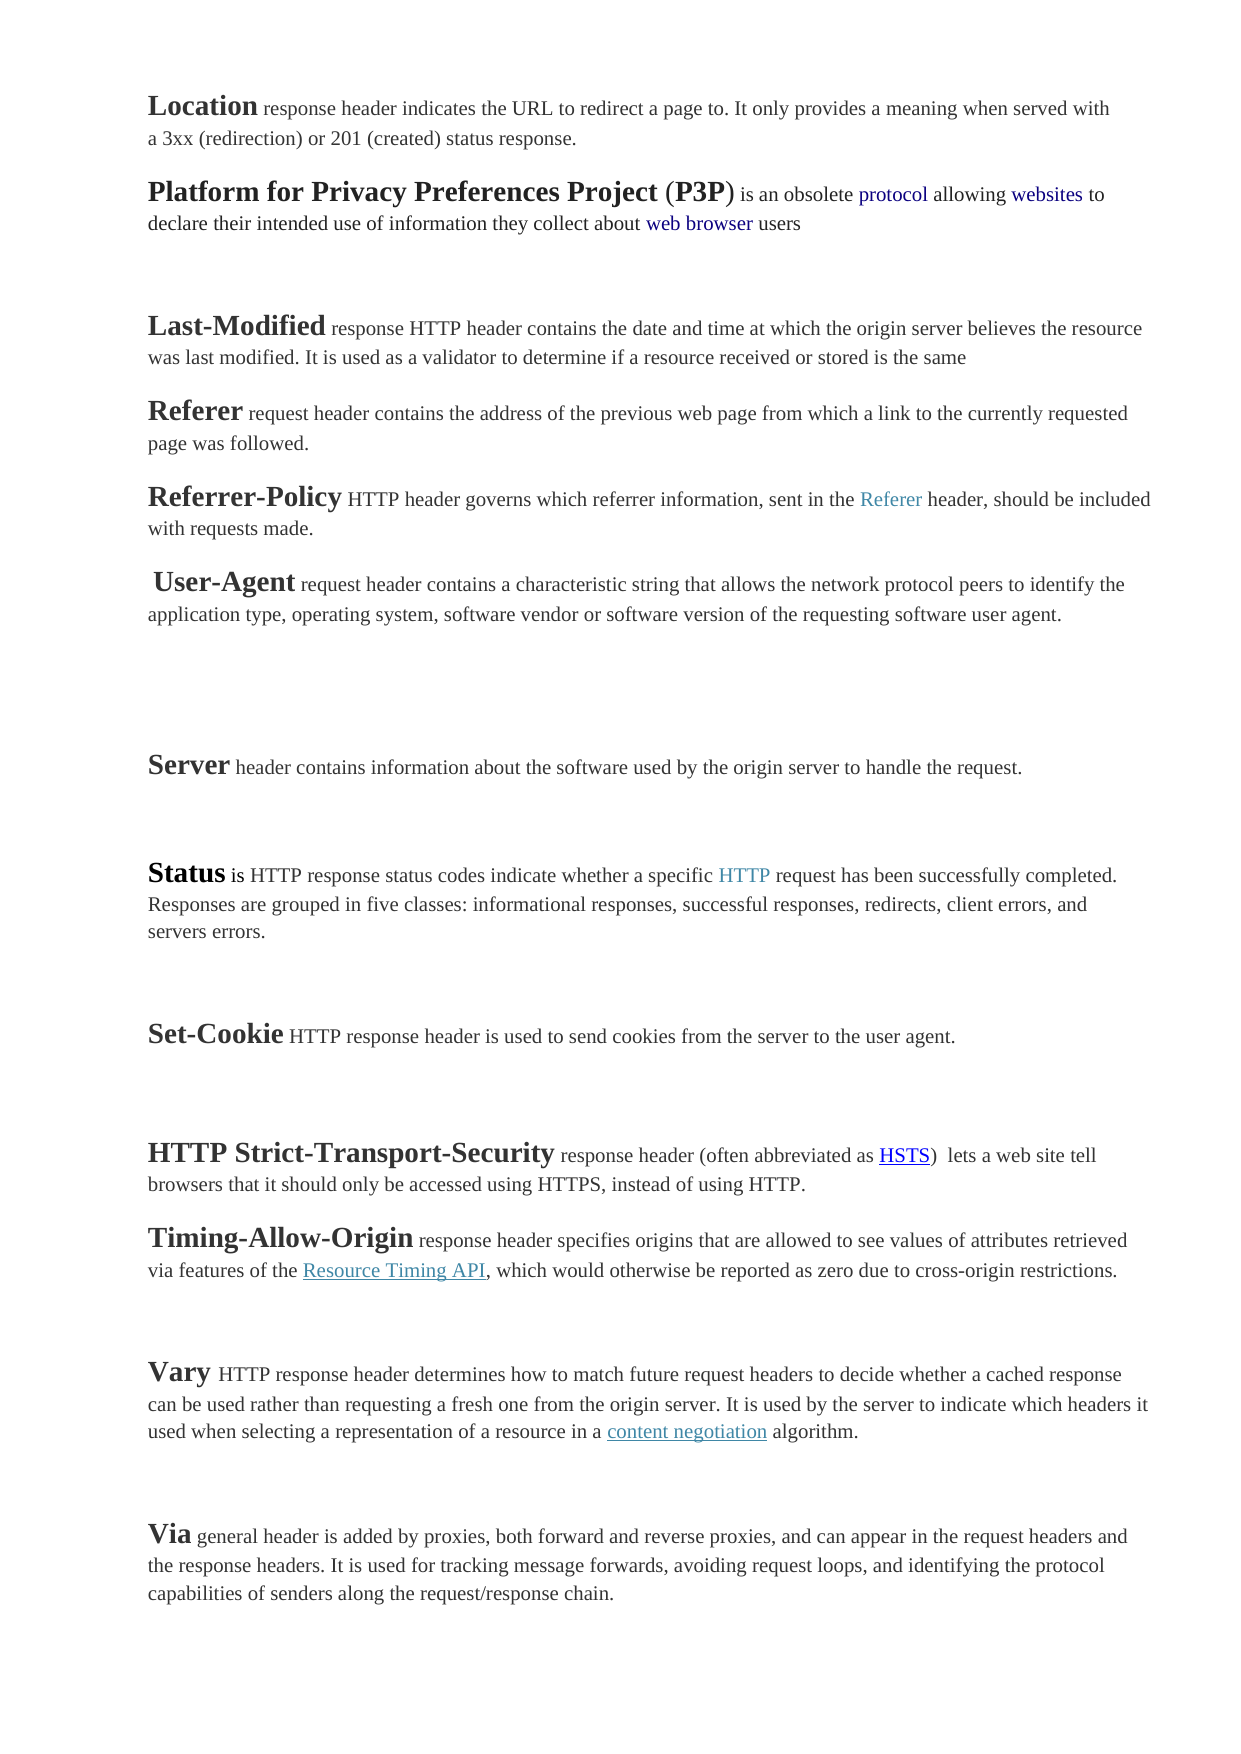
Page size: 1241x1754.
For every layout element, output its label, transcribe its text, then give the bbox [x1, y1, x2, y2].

text Referer request header contains the address of the previous web page from which a link to the currently requested page was followed. [148, 393, 1152, 455]
text Timing-Allow-Origin response header specifies origins that are allowed to see values of attributes retrieved via features of the Resource Timing API, which would otherwise be reported as zero due to cross-origin restrictions. [148, 1221, 1152, 1282]
text Referrer-Policy HTTP header governs which referrer information, sent in the Referer header, should be included with requests made. [148, 479, 1152, 540]
text Vary HTTP response header determines how to match future request headers to decide whether a cached response can be used rather than requesting a fresh one from the origin server. It is used by the server to indicate which headers it used when selecting a representation of a resource in a content negotiation algorithm. [148, 1354, 1152, 1443]
text Via general header is added by proxies, both forward and reverse proxies, and can appear in the request headers and the response headers. It is used for tracking message forwards, avoiding request loops, and identifying the protocol capabilities of senders along the request/response chain. [148, 1516, 1152, 1605]
text Platform for Privacy Preferences Project (P3P) is an obsolete protocol allowing websites to declare their intended use of information they collect about web browser users [148, 174, 1152, 235]
text Status is HTTP response status codes indicate whether a specific HTTP request has been successfully completed. Responses are grouped in five classes: informational responses, successful responses, redirects, client errors, and servers errors. [148, 855, 1152, 943]
text Server header contains information about the software used by the origin server to handle the request. [148, 747, 1152, 781]
text Location response header indicates the URL to redirect a page to. It only provides a meaning when served with a 3xx (redirection) or 201 (created) status response. [148, 88, 1152, 150]
text User-Agent request header contains a characteristic string that allows the network protocol peers to identify the application type, operating system, software vendor or software version of the requesting software user agent. [148, 564, 1152, 626]
text Set-Cookie HTTP response header is used to send cookies from the server to the user agent. [284, 1016, 1152, 1050]
text HTTP Strict-Transport-Security response header (often abbreviated as HSTS) lets a web site tell browsers that it should only be accessed using HTTPS, instead of using HTTP. [148, 1135, 1152, 1196]
text Last-Modified response HTTP header contains the date and time at which the origin server believes the resource was last modified. It is used as a validator to determine if a resource received or stored is the same [148, 308, 1152, 369]
